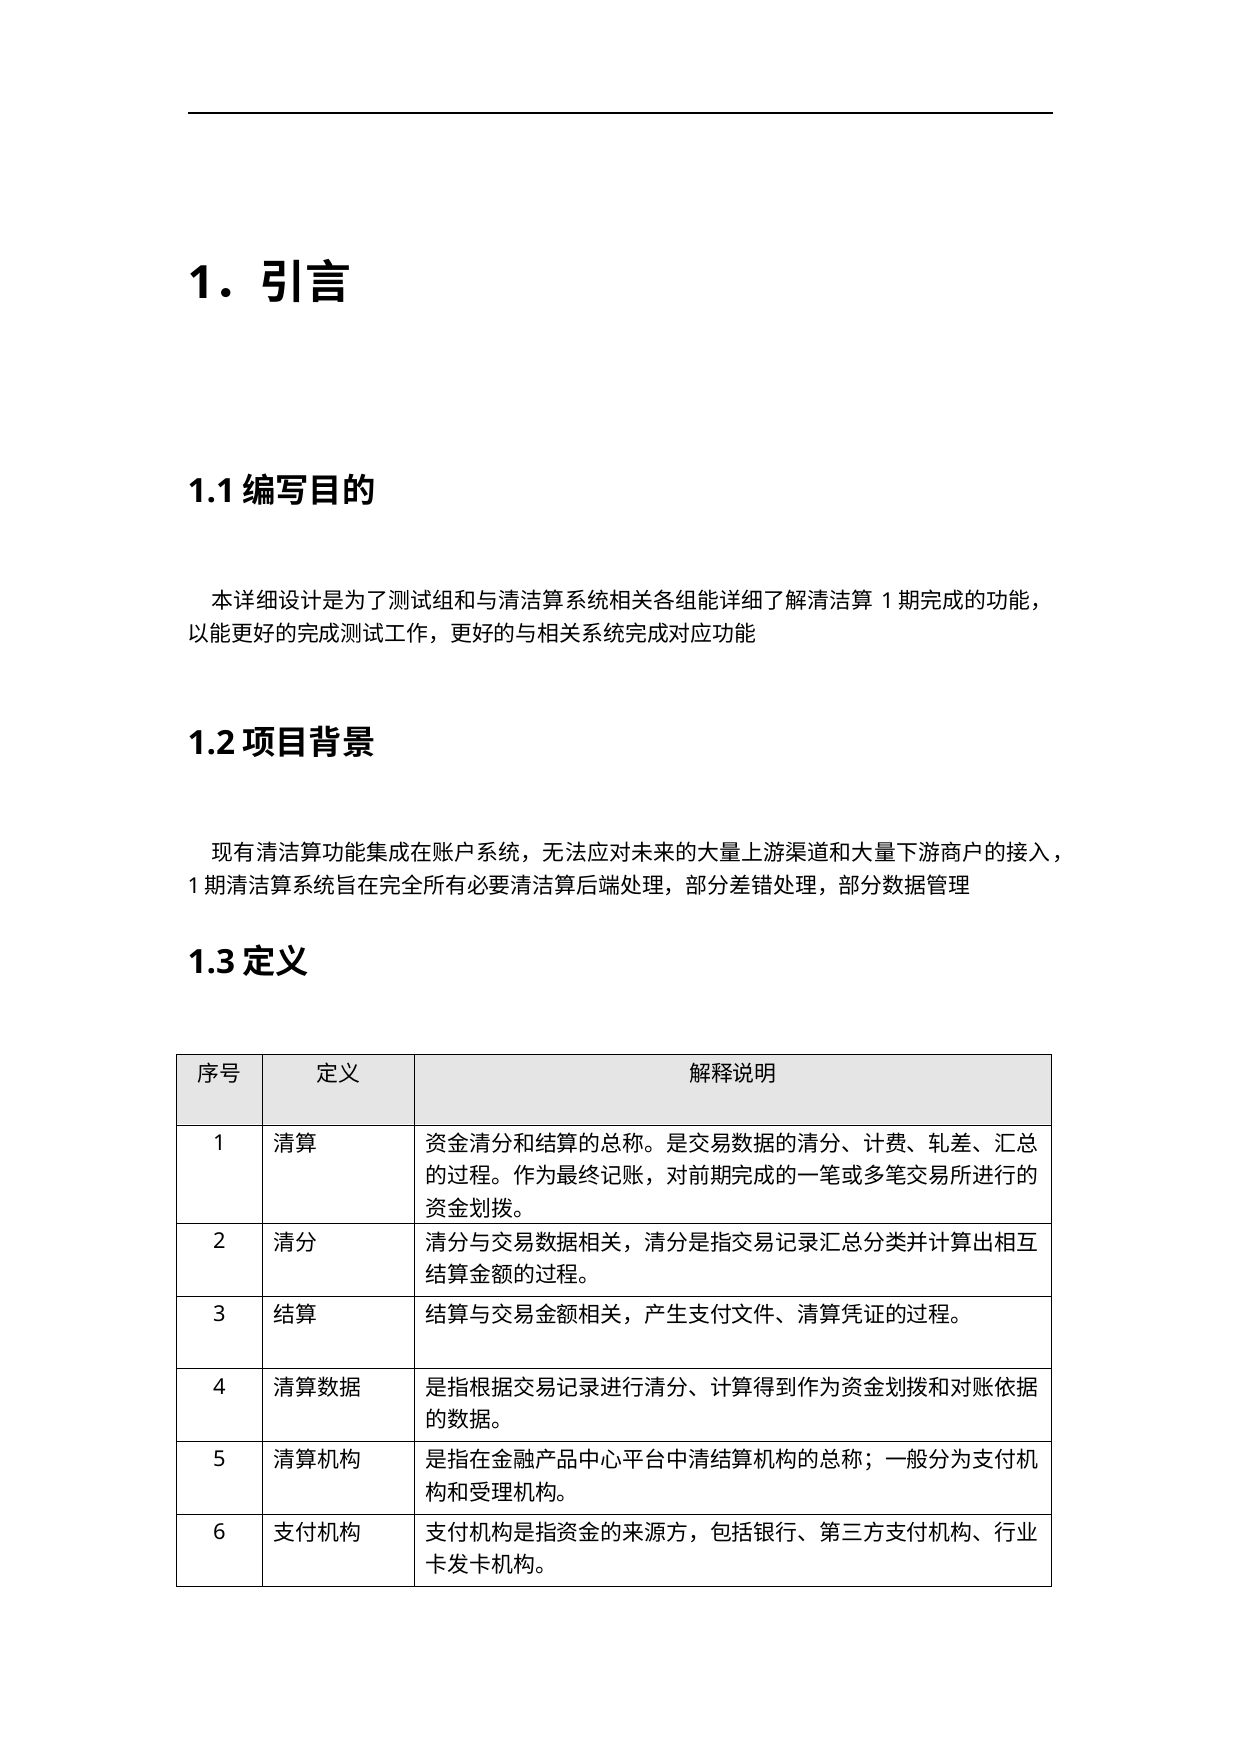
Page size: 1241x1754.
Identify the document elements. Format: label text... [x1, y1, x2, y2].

table_cell 清分 [263, 1224, 414, 1296]
table_cell 支付机构是指资金的来源方，包括银行、第三方支付机构、行业卡发卡机构。 [415, 1515, 1051, 1586]
table_cell 清分与交易数据相关，清分是指交易记录汇总分类并计算出相互结算金额的过程。 [415, 1224, 1051, 1296]
table_cell 资金清分和结算的总称。是交易数据的清分、计费、轧差、汇总的过程。作为最终记账，对前期完成的一笔或多笔交易所进行的资金划拨。 [415, 1126, 1051, 1223]
table_cell 4 [177, 1369, 262, 1441]
table_header 定义 [263, 1055, 414, 1124]
text 现有清洁算功能集成在账户系统，无法应对未来的大量上游渠道和大量下游商户的接入，1期清洁算系统旨在完全所有必要清洁算后端处理，部分差错处理，部分数据管理 [187, 835, 1053, 900]
table_header 序号 [177, 1055, 262, 1124]
subtitle 1.1编写目的 [187, 455, 1053, 520]
table_cell 是指根据交易记录进行清分、计算得到作为资金划拨和对账依据的数据。 [415, 1369, 1051, 1441]
table_cell 清算机构 [263, 1442, 414, 1513]
table_header 解释说明 [415, 1055, 1051, 1124]
subtitle 1.3定义 [187, 927, 1053, 992]
text 本详细设计是为了测试组和与清洁算系统相关各组能详细了解清洁算1期完成的功能，以能更好的完成测试工作，更好的与相关系统完成对应功能 [187, 583, 1053, 648]
table_cell 3 [177, 1297, 262, 1368]
table_cell 结算与交易金额相关，产生支付文件、清算凭证的过程。 [415, 1297, 1051, 1368]
subtitle 1.2项目背景 [187, 707, 1053, 772]
table_cell 1 [177, 1126, 262, 1223]
table_cell 清算 [263, 1126, 414, 1223]
table_cell 支付机构 [263, 1515, 414, 1586]
table_cell 5 [177, 1442, 262, 1513]
table_cell 是指在金融产品中心平台中清结算机构的总称；一般分为支付机构和受理机构。 [415, 1442, 1051, 1513]
table_cell 结算 [263, 1297, 414, 1368]
table_cell 6 [177, 1515, 262, 1586]
subtitle 1．引言 [187, 230, 1053, 327]
table_cell 清算数据 [263, 1369, 414, 1441]
table_cell 2 [177, 1224, 262, 1296]
